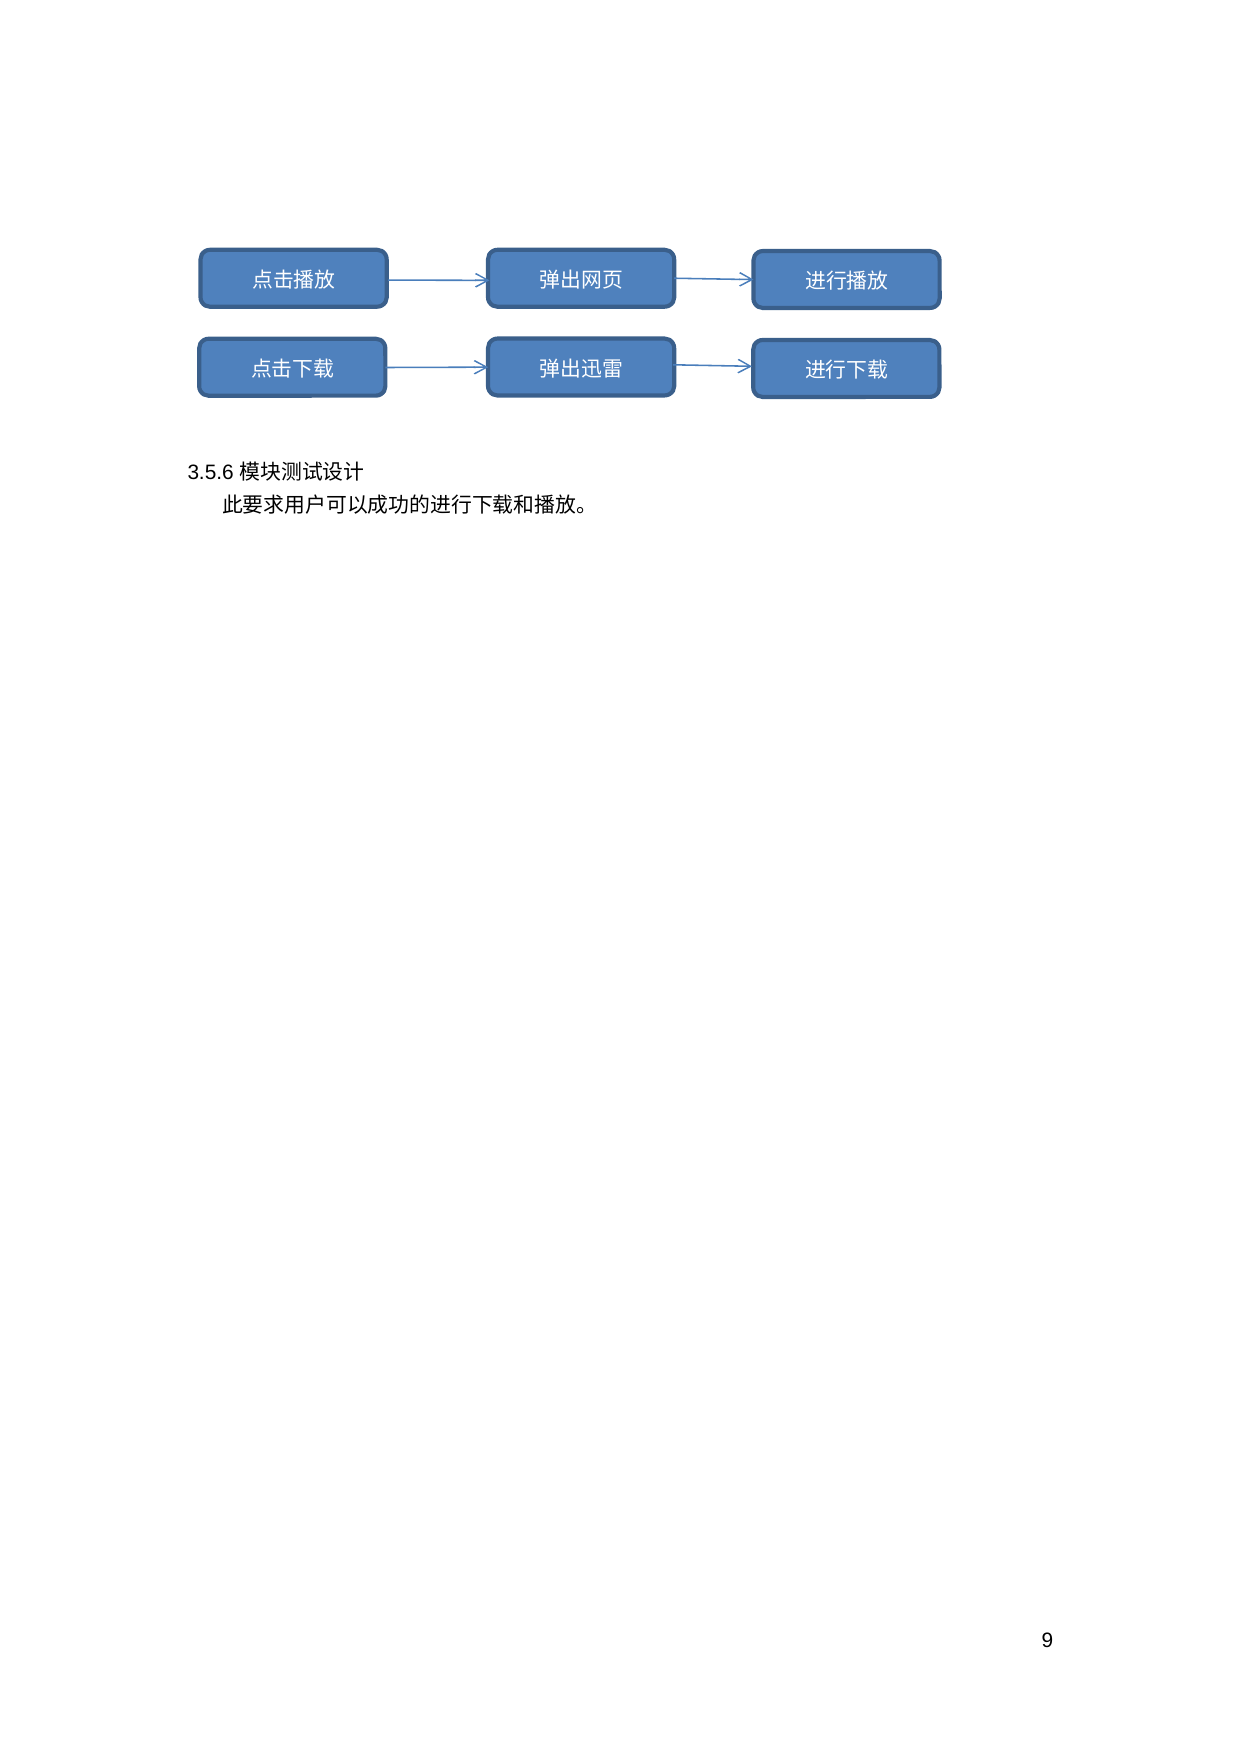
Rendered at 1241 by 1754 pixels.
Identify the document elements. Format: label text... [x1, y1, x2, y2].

text 此要求用户可以成功的进行下载和播放。 [187, 487, 1053, 519]
text 3.5.6 模块测试设计 [187, 454, 1053, 487]
